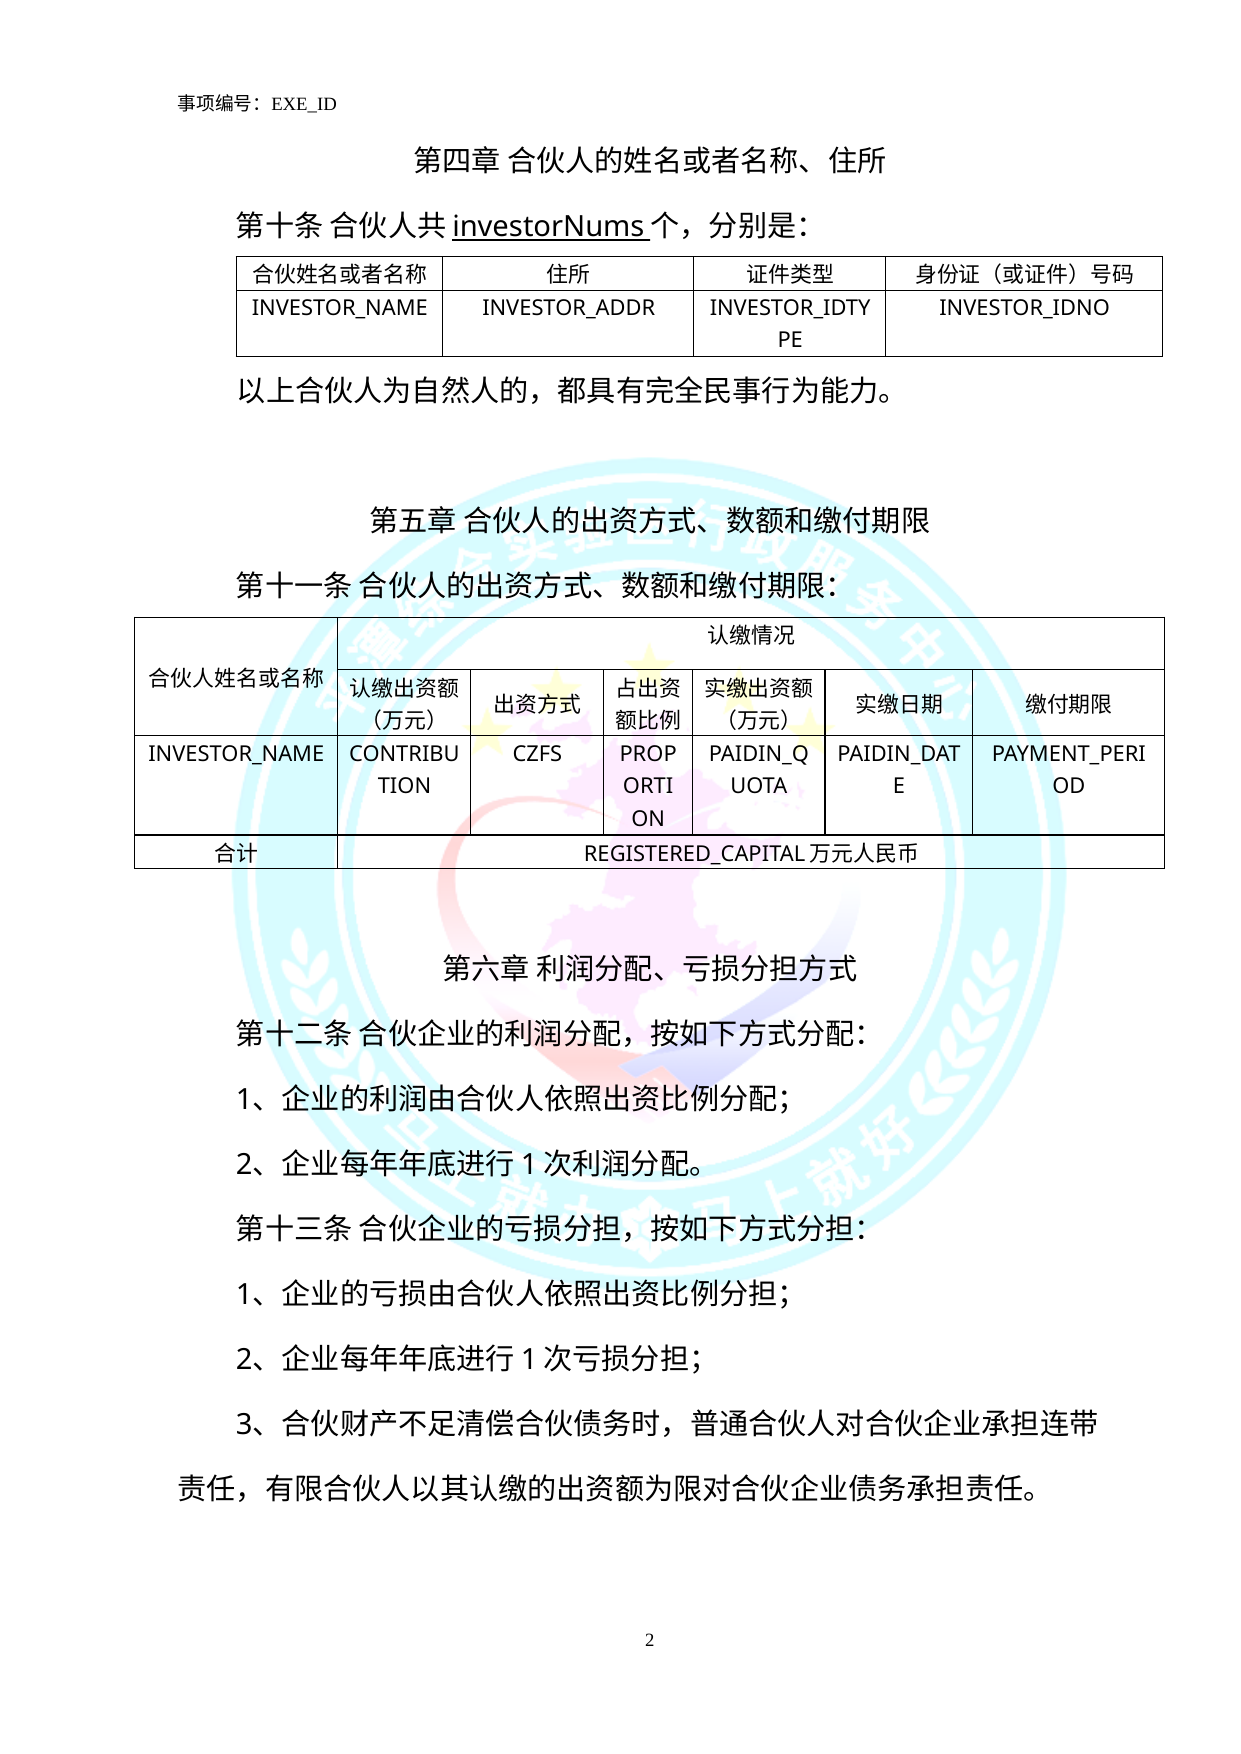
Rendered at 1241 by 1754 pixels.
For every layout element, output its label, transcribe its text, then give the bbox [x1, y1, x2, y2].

table_header 合伙姓名或者名称 [237, 257, 442, 289]
table_cell 实缴日期 [826, 670, 972, 735]
table_cell 出资方式 [471, 670, 603, 735]
text 2、企业每年年底进行1次利润分配。 [177, 1129, 1122, 1194]
table_cell 实缴出资额（万元） [693, 670, 824, 735]
table_cell INVESTOR_NAME [237, 291, 442, 356]
text 第五章 合伙人的出资方式、数额和缴付期限 [177, 487, 1122, 552]
text 第十条 合伙人共investorNums个，分别是： [177, 191, 1122, 256]
text 第十二条 合伙企业的利润分配，按如下方式分配： [177, 999, 1122, 1064]
table_cell PAIDIN_DATE [826, 736, 972, 834]
table_cell 占出资额比例 [604, 670, 692, 735]
table_cell INVESTOR_NAME [135, 736, 337, 834]
text 第六章 利润分配、亏损分担方式 [177, 934, 1122, 999]
text 2、企业每年年底进行1次亏损分担； [177, 1324, 1122, 1389]
table_cell CZFS [471, 736, 603, 834]
table_cell CONTRIBUTION [338, 736, 470, 834]
table_header 身份证（或证件）号码 [886, 257, 1162, 289]
table_cell INVESTOR_IDTYPE [694, 291, 885, 356]
text 3、合伙财产不足清偿合伙债务时，普通合伙人对合伙企业承担连带责任，有限合伙人以其认缴的出资额为限对合伙企业债务承担责任。 [177, 1389, 1122, 1519]
table_header 住所 [443, 257, 693, 289]
table_header 合计 [135, 836, 337, 868]
text 1、企业的利润由合伙人依照出资比例分配； [177, 1064, 1122, 1129]
text 1、企业的亏损由合伙人依照出资比例分担； [177, 1259, 1122, 1324]
text 第四章 合伙人的姓名或者名称、住所 [177, 126, 1122, 191]
table_cell 缴付期限 [973, 670, 1164, 735]
table_cell PROPORTION [604, 736, 692, 834]
table_header 证件类型 [694, 257, 885, 289]
table_cell PAIDIN_QUOTA [693, 736, 824, 834]
table_header 认缴情况 [338, 618, 1164, 669]
table_cell INVESTOR_ADDR [443, 291, 693, 356]
table_header REGISTERED_CAPITAL万元人民币 [338, 836, 1164, 868]
table_cell INVESTOR_IDNO [886, 291, 1162, 356]
table_cell PAYMENT_PERIOD [973, 736, 1164, 834]
table_cell 认缴出资额（万元） [338, 670, 470, 735]
text 第十三条 合伙企业的亏损分担，按如下方式分担： [177, 1194, 1122, 1259]
table_header 合伙人姓名或名称 [135, 618, 337, 735]
text 第十一条 合伙人的出资方式、数额和缴付期限： [177, 552, 1122, 617]
text 以上合伙人为自然人的，都具有完全民事行为能力。 [177, 357, 1122, 422]
